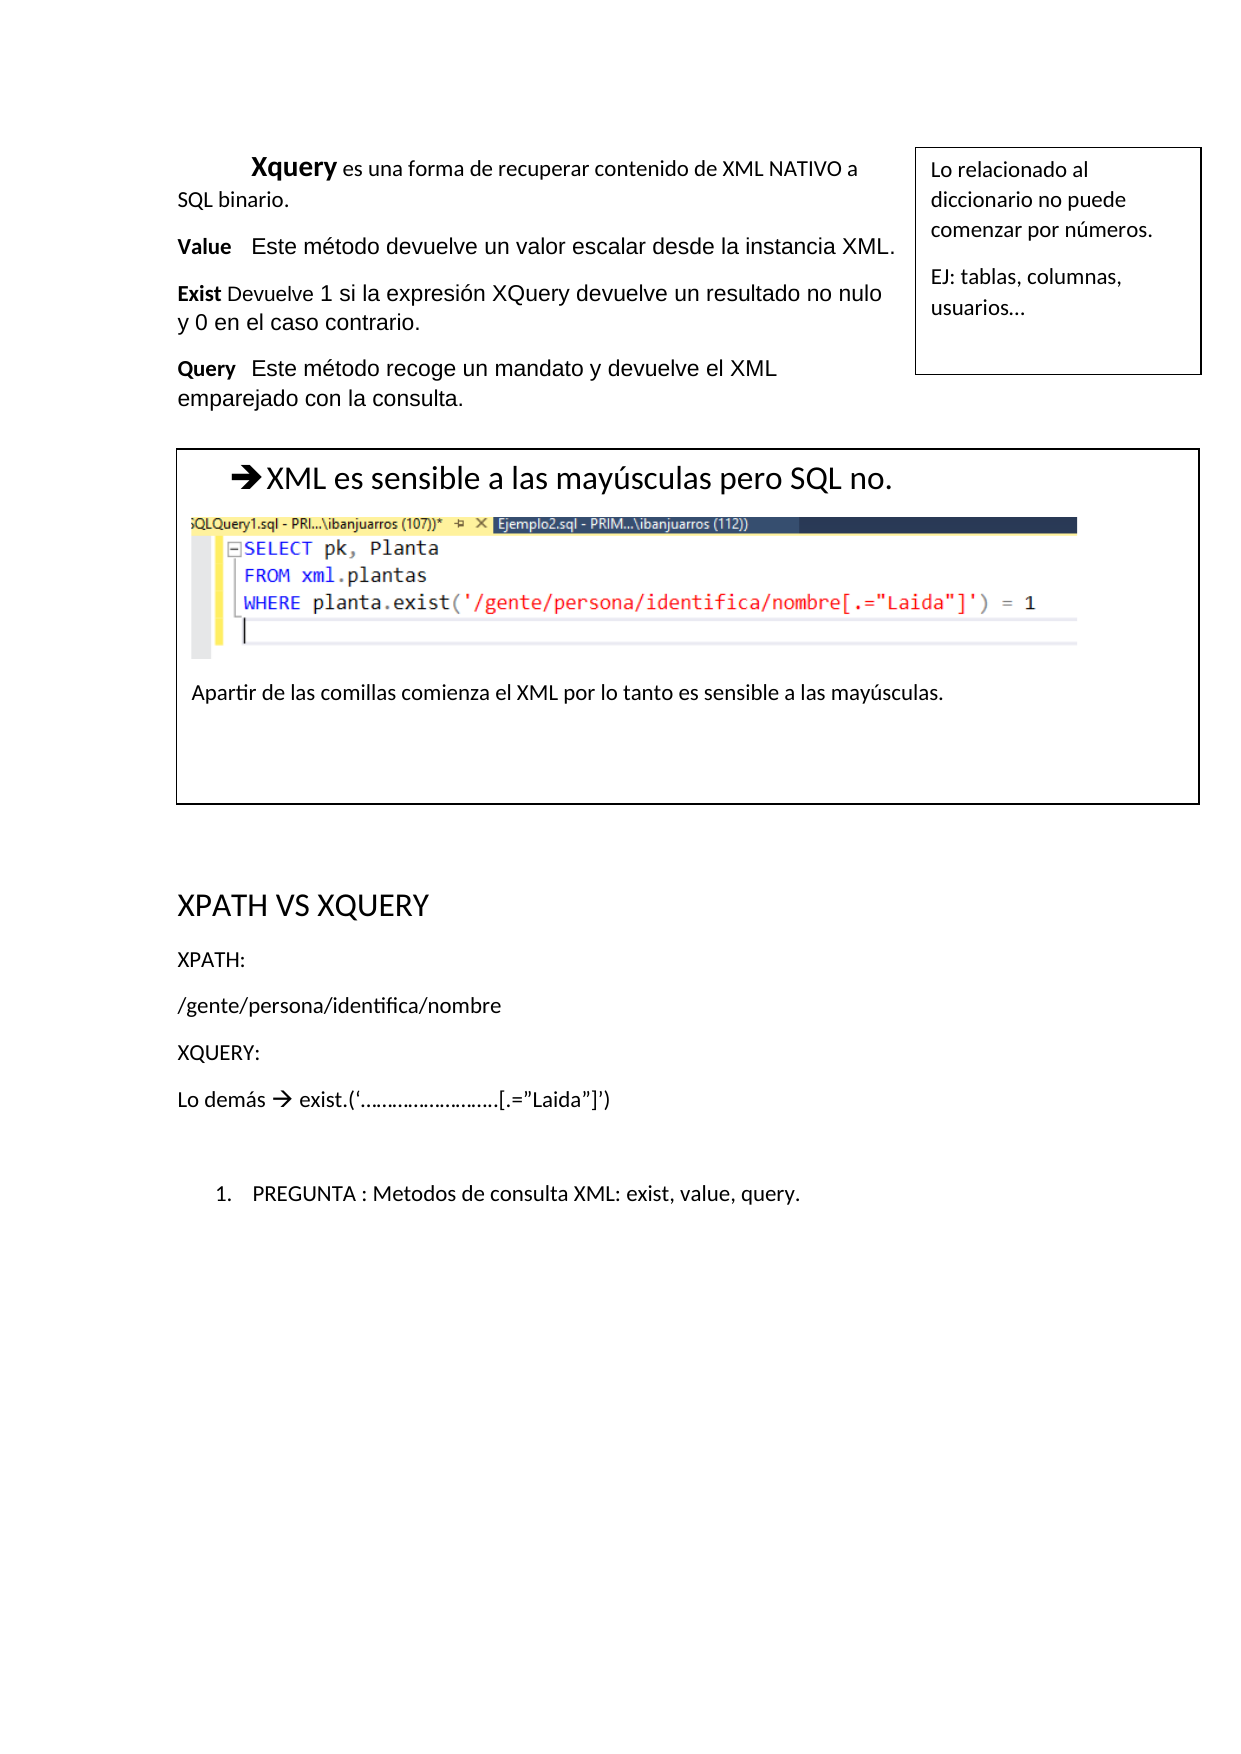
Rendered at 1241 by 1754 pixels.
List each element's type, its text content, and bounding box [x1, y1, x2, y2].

picture [191, 517, 1078, 659]
text Exist Devuelve 1 si la expresión XQuery devuelve un resultado no nulo y 0 en el caso contrario. [177, 279, 915, 336]
list Query Este método recoge un mandato y devuelve el XML emparejado con la consulta. [177, 354, 1063, 411]
text XPATH: [177, 945, 1063, 973]
text Lo demás exist.(‘……………………..[.=”Laida”]’) [177, 1085, 1063, 1113]
list PREGUNTA : Metodos de consulta XML: exist, value, query. [215, 1179, 1063, 1207]
text Xquery es una forma de recuperar contenido de XML NATIVO a SQL binario. [177, 148, 915, 213]
text XQUERY: [177, 1038, 1063, 1067]
text /gente/persona/identifica/nombre [177, 992, 1063, 1020]
text Value Este método devuelve un valor escalar desde la instancia XML. [177, 232, 915, 260]
text XPATH VS XQUERY [177, 884, 1063, 925]
